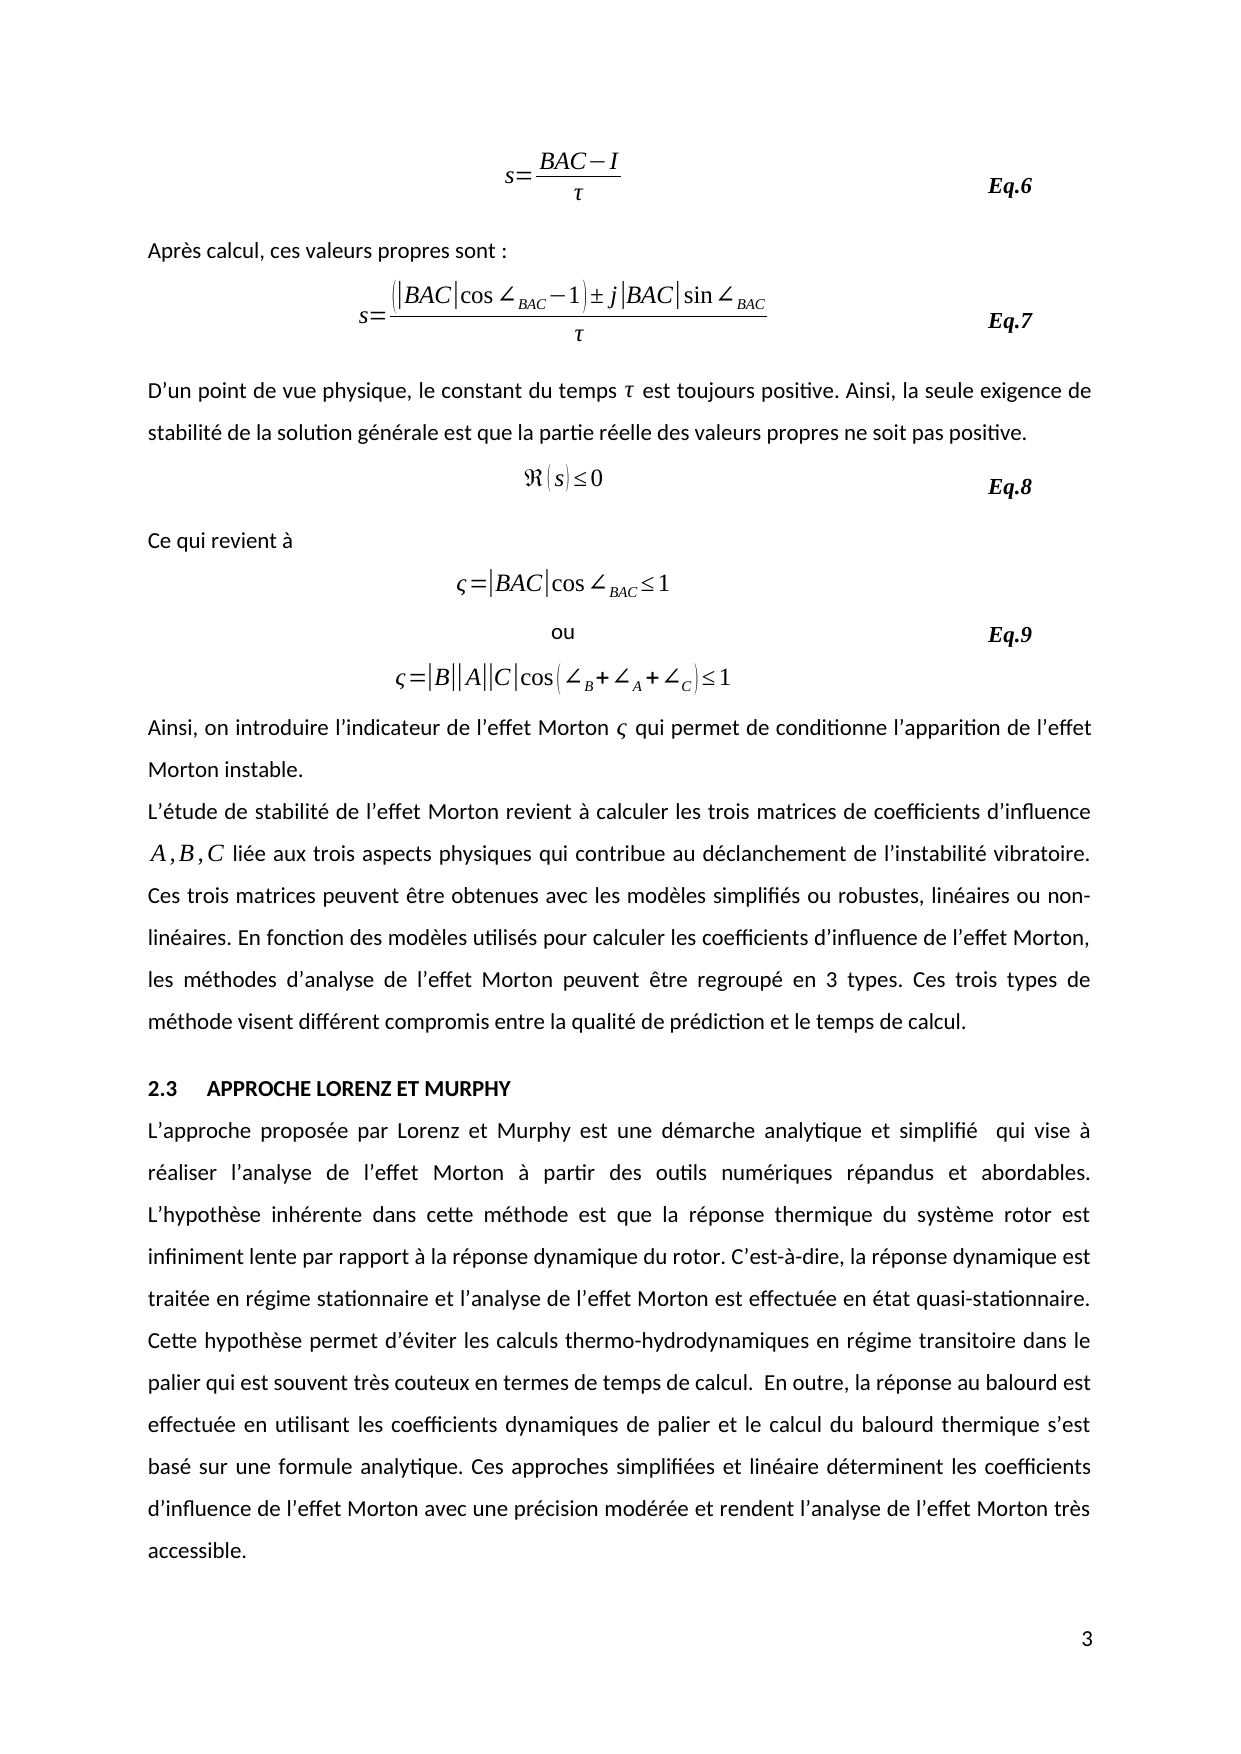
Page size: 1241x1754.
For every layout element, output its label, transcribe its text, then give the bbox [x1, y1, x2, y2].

table_header [149, 460, 977, 526]
text L’étude de stabilité de l’effet Morton revient à calculer les trois matrices de coefficients d’influence liée aux trois aspects physiques qui contribue au déclanchement de l’instabilité vibratoire. Ces trois matrices peuvent être obtenues avec les modèles simplifiés ou robustes, linéaires ou non-linéaires. En fonction des modèles utilisés pour calculer les coefficients d’influence de l’effet Morton, les méthodes d’analyse de l’effet Morton peuvent être regroupé en 3 types. Ces trois types de méthode visent différent compromis entre la qualité de prédiction et le temps de calcul. [148, 797, 1093, 1035]
table_header [149, 278, 977, 376]
table_header [977, 148, 1091, 236]
subtitle Approche Lorenz et Murphy [148, 1074, 1093, 1102]
text Après calcul, ces valeurs propres sont : [148, 236, 1093, 264]
table_header ou [149, 568, 977, 713]
text D’un point de vue physique, le constant du temps est toujours positive. Ainsi, la seule exigence de stabilité de la solution générale est que la partie réelle des valeurs propres ne soit pas positive. [148, 376, 1093, 446]
text Ainsi, on introduire l’indicateur de l’effet Morton qui permet de conditionne l’apparition de l’effet Morton instable. [148, 713, 1093, 783]
table_header [977, 278, 1091, 376]
table_header [977, 460, 1091, 526]
table_header [977, 568, 1091, 713]
text Ce qui revient à [148, 526, 1093, 554]
text L’approche proposée par Lorenz et Murphy est une démarche analytique et simplifié qui vise à réaliser l’analyse de l’effet Morton à partir des outils numériques répandus et abordables. L’hypothèse inhérente dans cette méthode est que la réponse thermique du système rotor est infiniment lente par rapport à la réponse dynamique du rotor. C’est-à-dire, la réponse dynamique est traitée en régime stationnaire et l’analyse de l’effet Morton est effectuée en état quasi-stationnaire. Cette hypothèse permet d’éviter les calculs thermo-hydrodynamiques en régime transitoire dans le palier qui est souvent très couteux en termes de temps de calcul. En outre, la réponse au balourd est effectuée en utilisant les coefficients dynamiques de palier et le calcul du balourd thermique s’est basé sur une formule analytique. Ces approches simplifiées et linéaire déterminent les coefficients d’influence de l’effet Morton avec une précision modérée et rendent l’analyse de l’effet Morton très accessible. [148, 1116, 1093, 1564]
table_header [149, 148, 977, 236]
